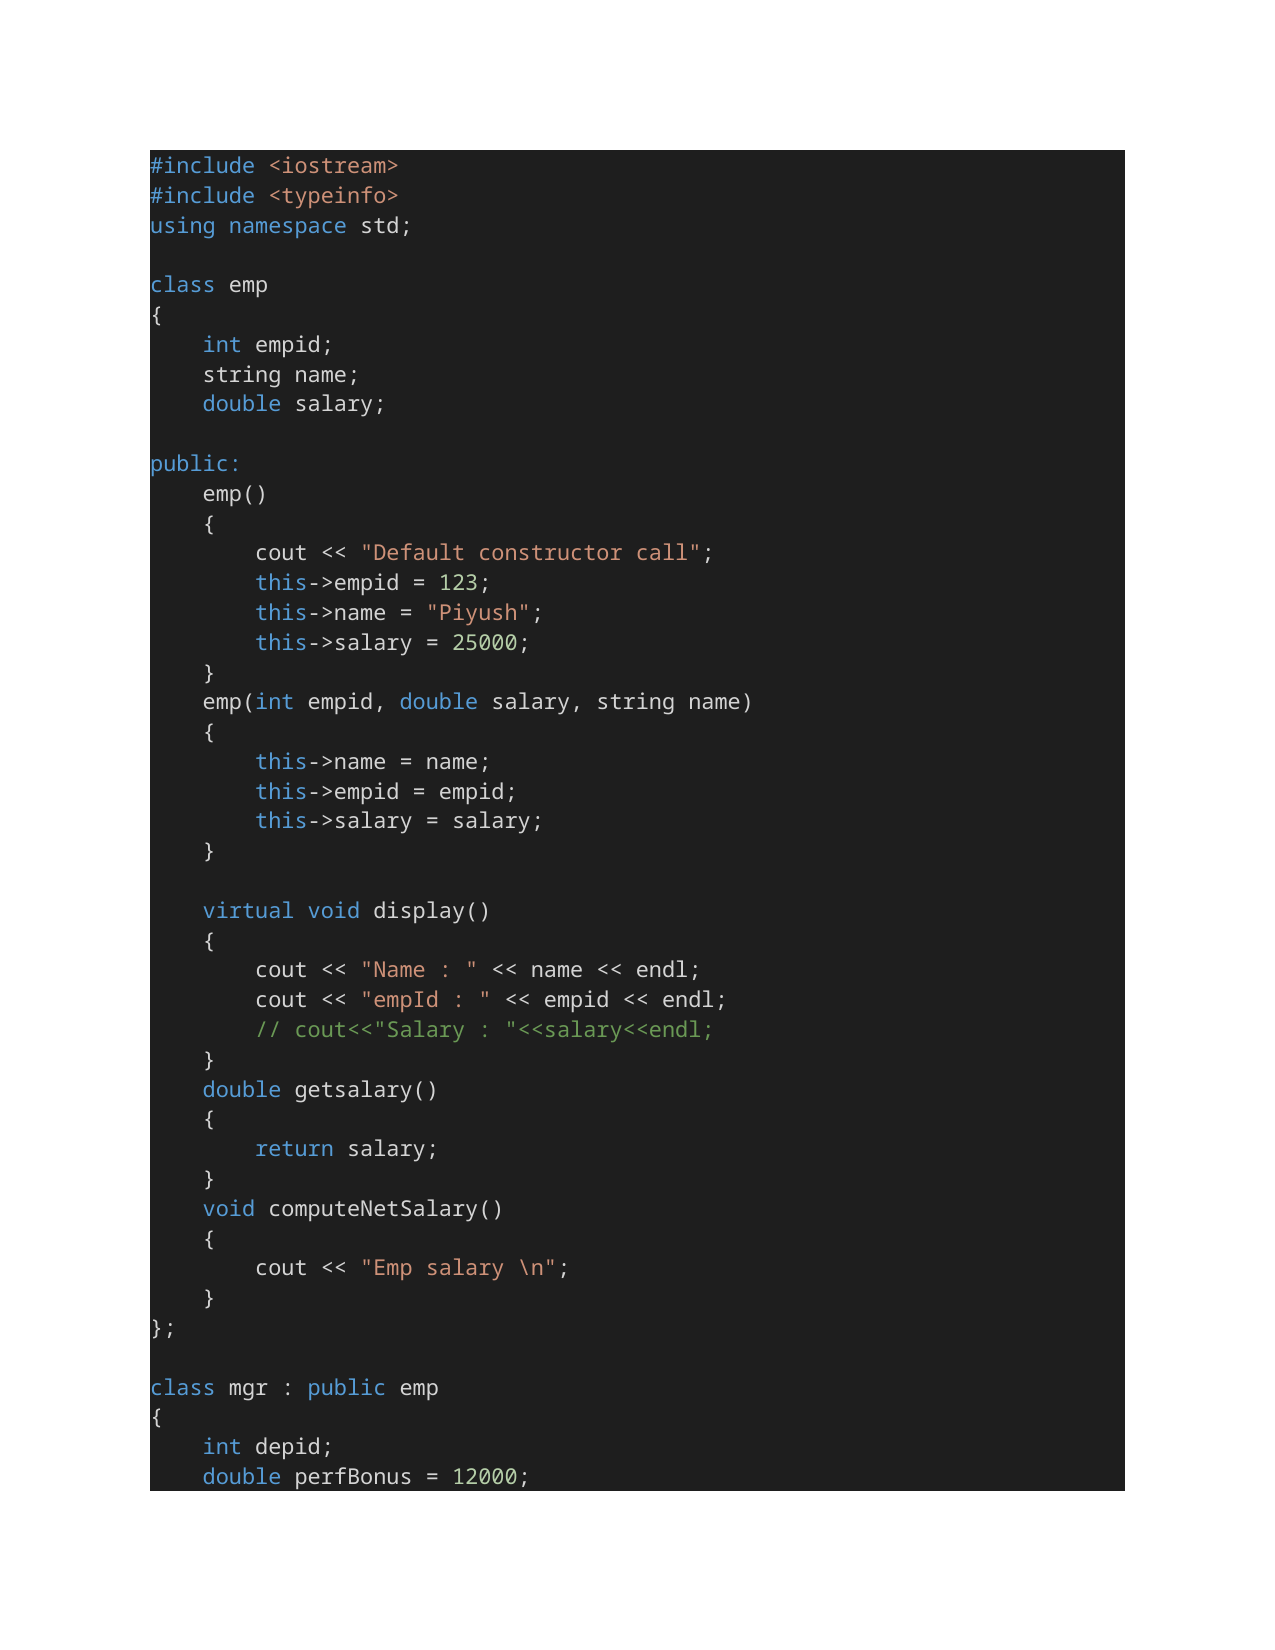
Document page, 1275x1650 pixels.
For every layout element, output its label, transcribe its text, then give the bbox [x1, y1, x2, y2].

text class emp [150, 269, 1125, 299]
text { [150, 299, 1125, 329]
text emp(int empid, double salary, string name) [150, 686, 1125, 716]
text virtual void display() [150, 895, 1125, 924]
text this->salary = 25000; [150, 627, 1125, 656]
text using namespace std; [150, 209, 1125, 239]
text this->name = "Piyush"; [150, 597, 1125, 627]
text cout << "Emp salary \n"; [150, 1252, 1125, 1282]
text { [150, 1401, 1125, 1431]
text }; [150, 1312, 1125, 1342]
text { [150, 1103, 1125, 1133]
text } [150, 656, 1125, 686]
text } [150, 835, 1125, 865]
text string name; [150, 358, 1125, 388]
text } [150, 1044, 1125, 1073]
text { [150, 507, 1125, 537]
text int depid; [150, 1431, 1125, 1461]
text } [150, 1163, 1125, 1193]
text double getsalary() [150, 1073, 1125, 1103]
text emp() [150, 478, 1125, 507]
text public: [150, 448, 1125, 478]
text { [150, 1222, 1125, 1252]
text class mgr : public emp [150, 1371, 1125, 1401]
text } [150, 1282, 1125, 1312]
text int empid; [150, 329, 1125, 358]
text cout << "Name : " << name << endl; [150, 954, 1125, 984]
text double salary; [150, 388, 1125, 418]
text { [150, 924, 1125, 954]
text cout << "empId : " << empid << endl; [150, 984, 1125, 1014]
text this->name = name; [150, 746, 1125, 776]
text double perfBonus = 12000; [150, 1461, 1125, 1491]
text this->empid = 123; [150, 567, 1125, 597]
text #include <iostream> [150, 150, 1125, 180]
text // cout<<"Salary : "<<salary<<endl; [150, 1014, 1125, 1044]
text this->salary = salary; [150, 805, 1125, 835]
text { [150, 716, 1125, 746]
text this->empid = empid; [150, 776, 1125, 805]
text cout << "Default constructor call"; [150, 537, 1125, 567]
text void computeNetSalary() [150, 1193, 1125, 1222]
text return salary; [150, 1133, 1125, 1163]
text #include <typeinfo> [150, 180, 1125, 209]
